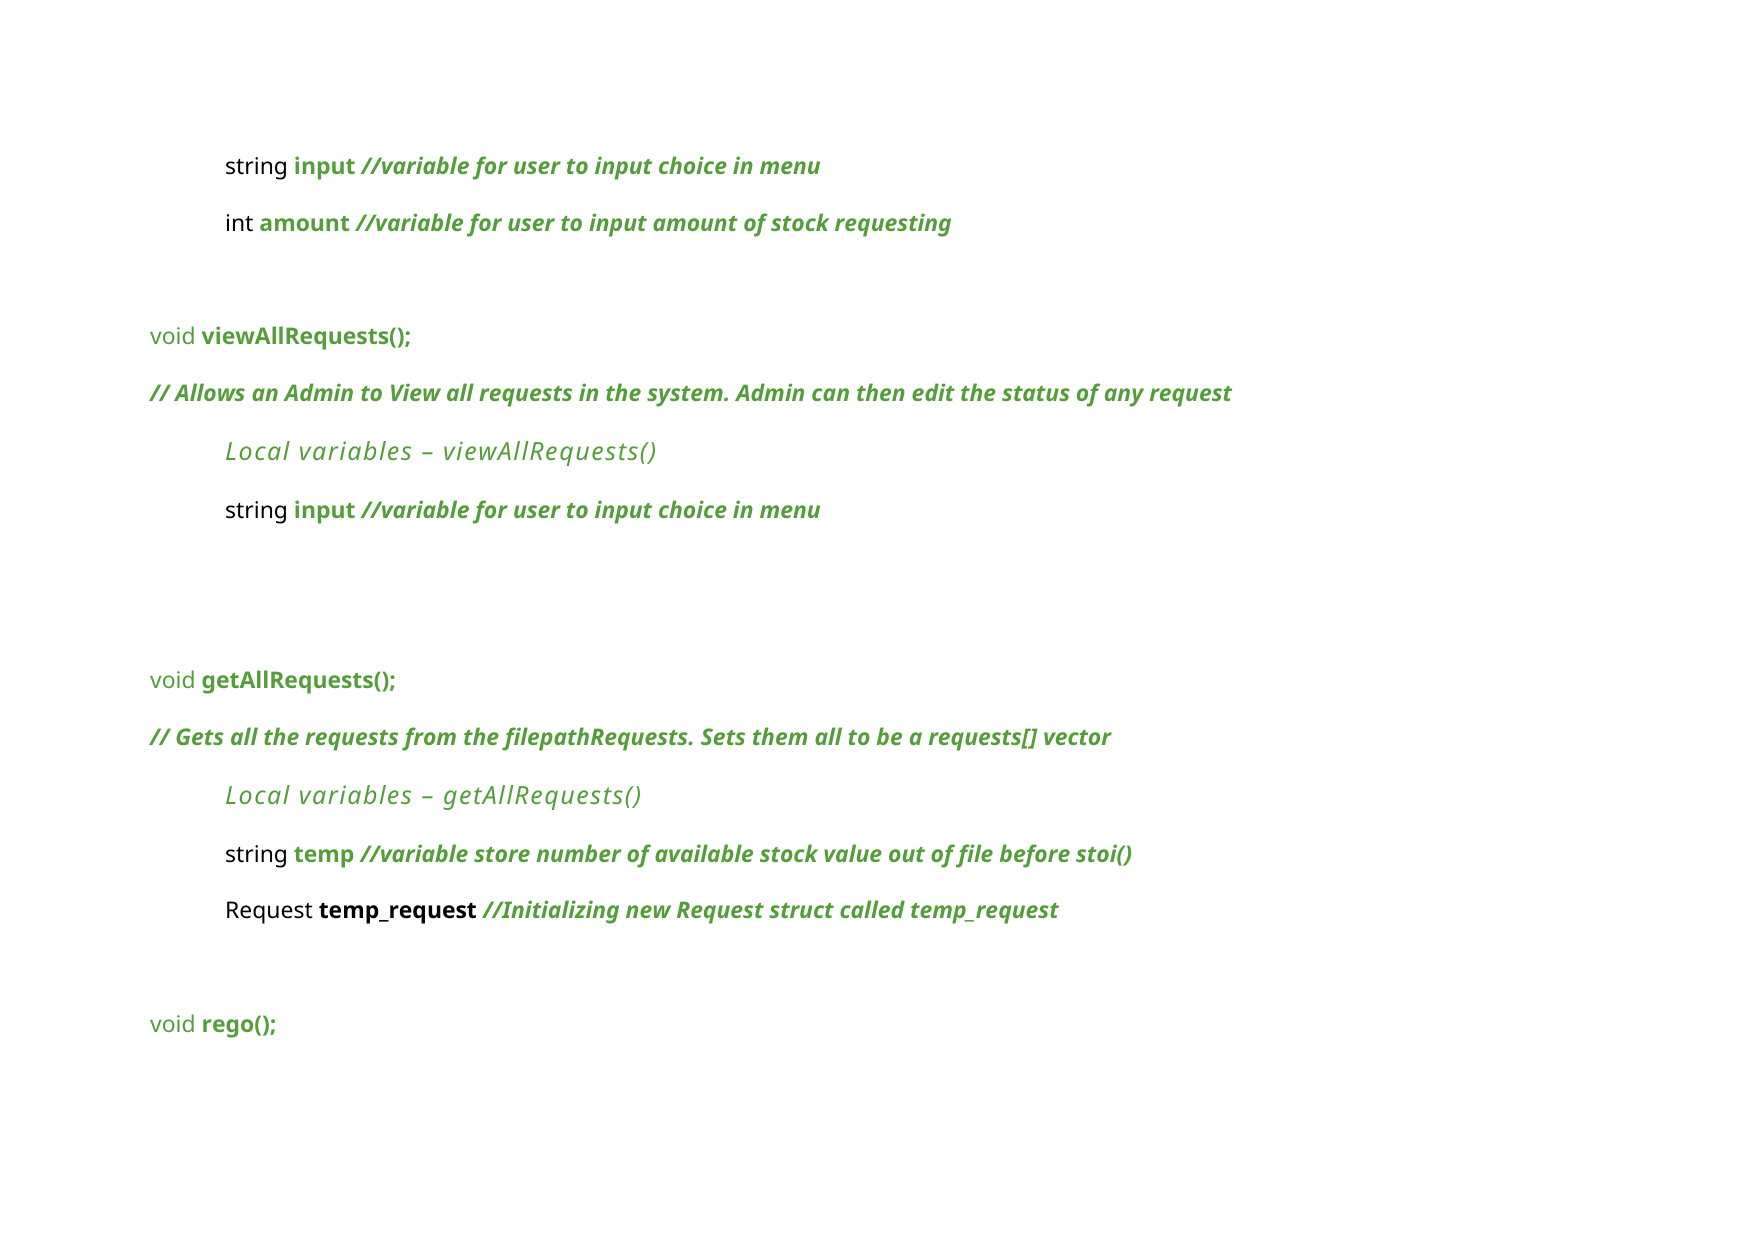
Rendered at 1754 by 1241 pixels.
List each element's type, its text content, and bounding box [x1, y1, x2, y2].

text string temp //variable store number of available stock value out of file before stoi() [225, 838, 1604, 869]
text Request temp_request //Initializing new Request struct called temp_request [225, 894, 1604, 926]
text // Gets all the requests from the filepathRequests. Sets them all to be a requests[] vector [150, 721, 1604, 752]
subtitle Local variables – getAllRequests() [150, 778, 1604, 812]
text string input //variable for user to input choice in menu [225, 494, 1604, 525]
text void rego(); [150, 1008, 1604, 1039]
text string input //variable for user to input choice in menu [225, 150, 1604, 181]
text void getAllRequests(); [150, 664, 1604, 695]
subtitle Local variables – viewAllRequests() [225, 434, 1604, 468]
text void viewAllRequests(); [150, 320, 1604, 352]
text // Allows an Admin to View all requests in the system. Admin can then edit the status of any request [150, 377, 1604, 408]
text int amount //variable for user to input amount of stock requesting [225, 207, 1604, 238]
